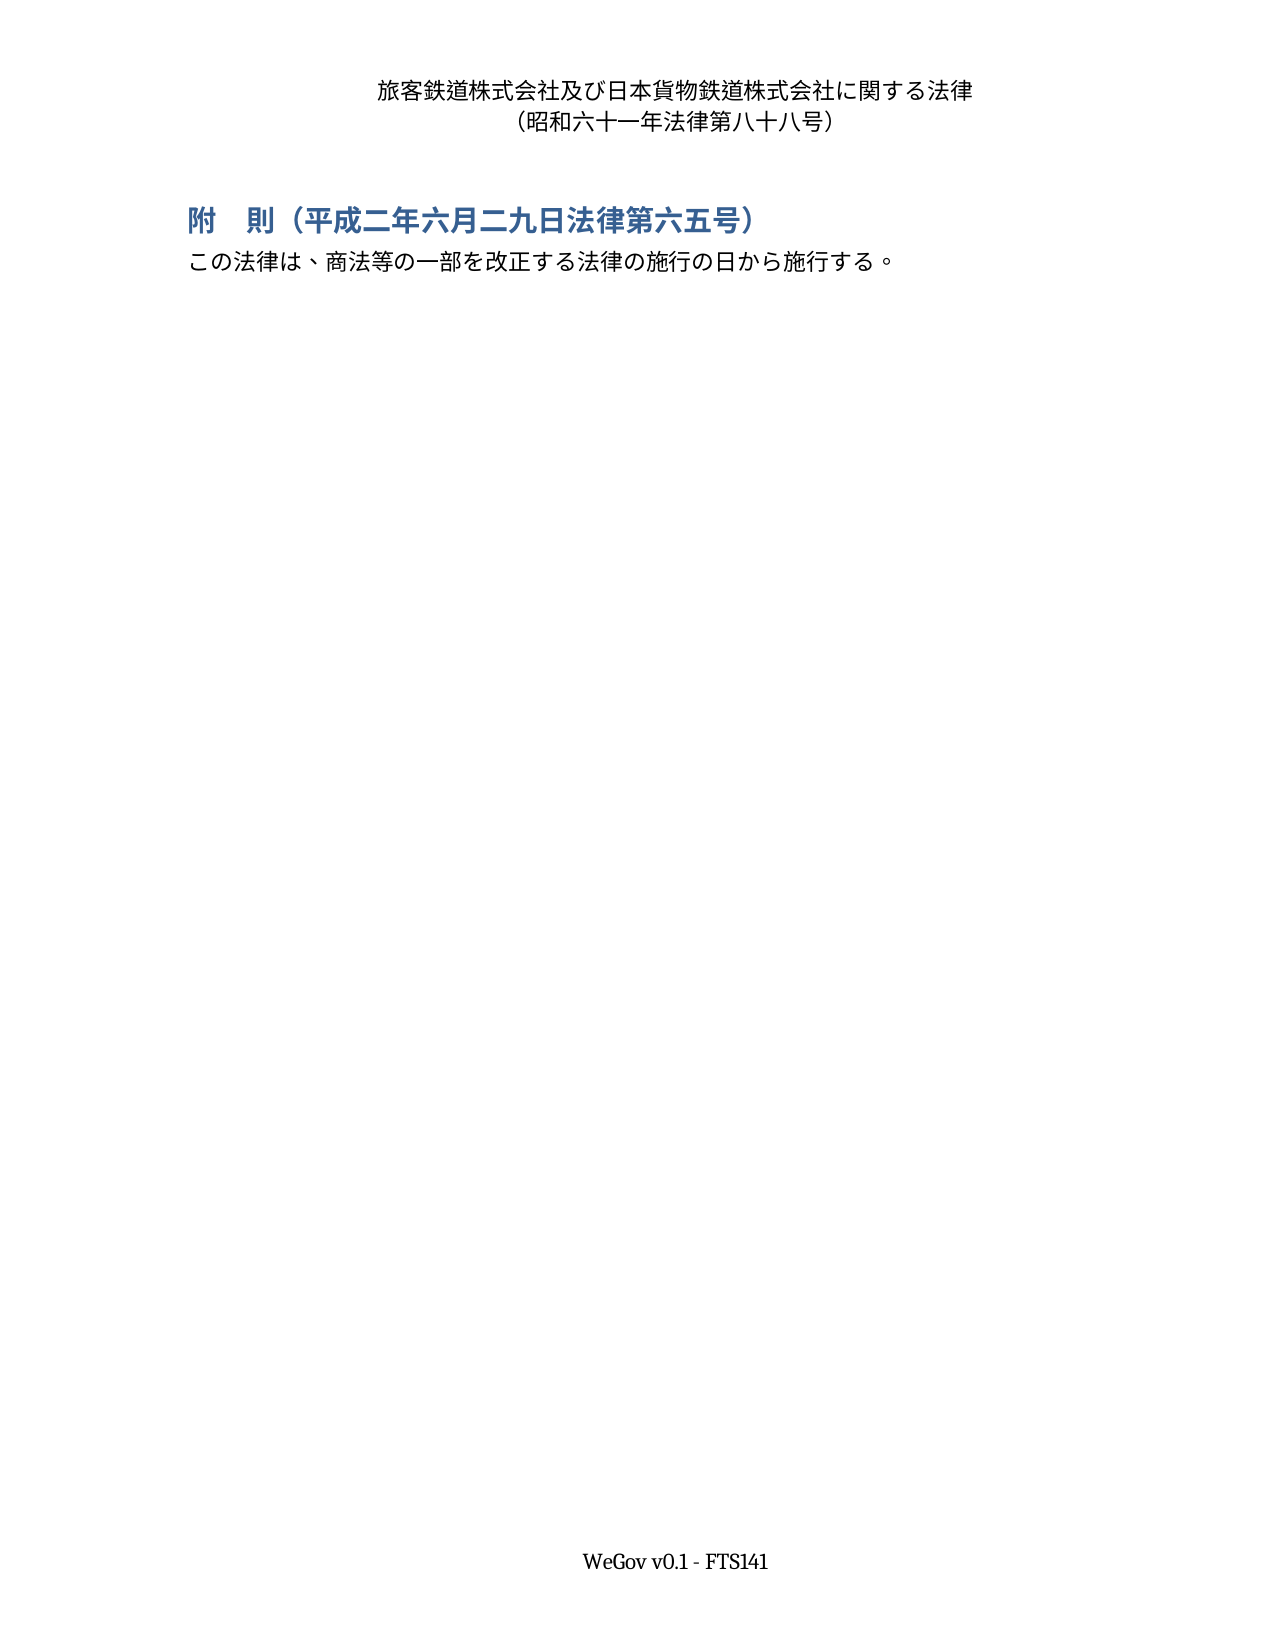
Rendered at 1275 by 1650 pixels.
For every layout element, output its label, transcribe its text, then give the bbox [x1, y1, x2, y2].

subtitle 附 則（平成二年六月二九日法律第六五号） [187, 200, 1087, 240]
text この法律は、商法等の一部を改正する法律の施行の日から施行する。 [187, 246, 1087, 277]
